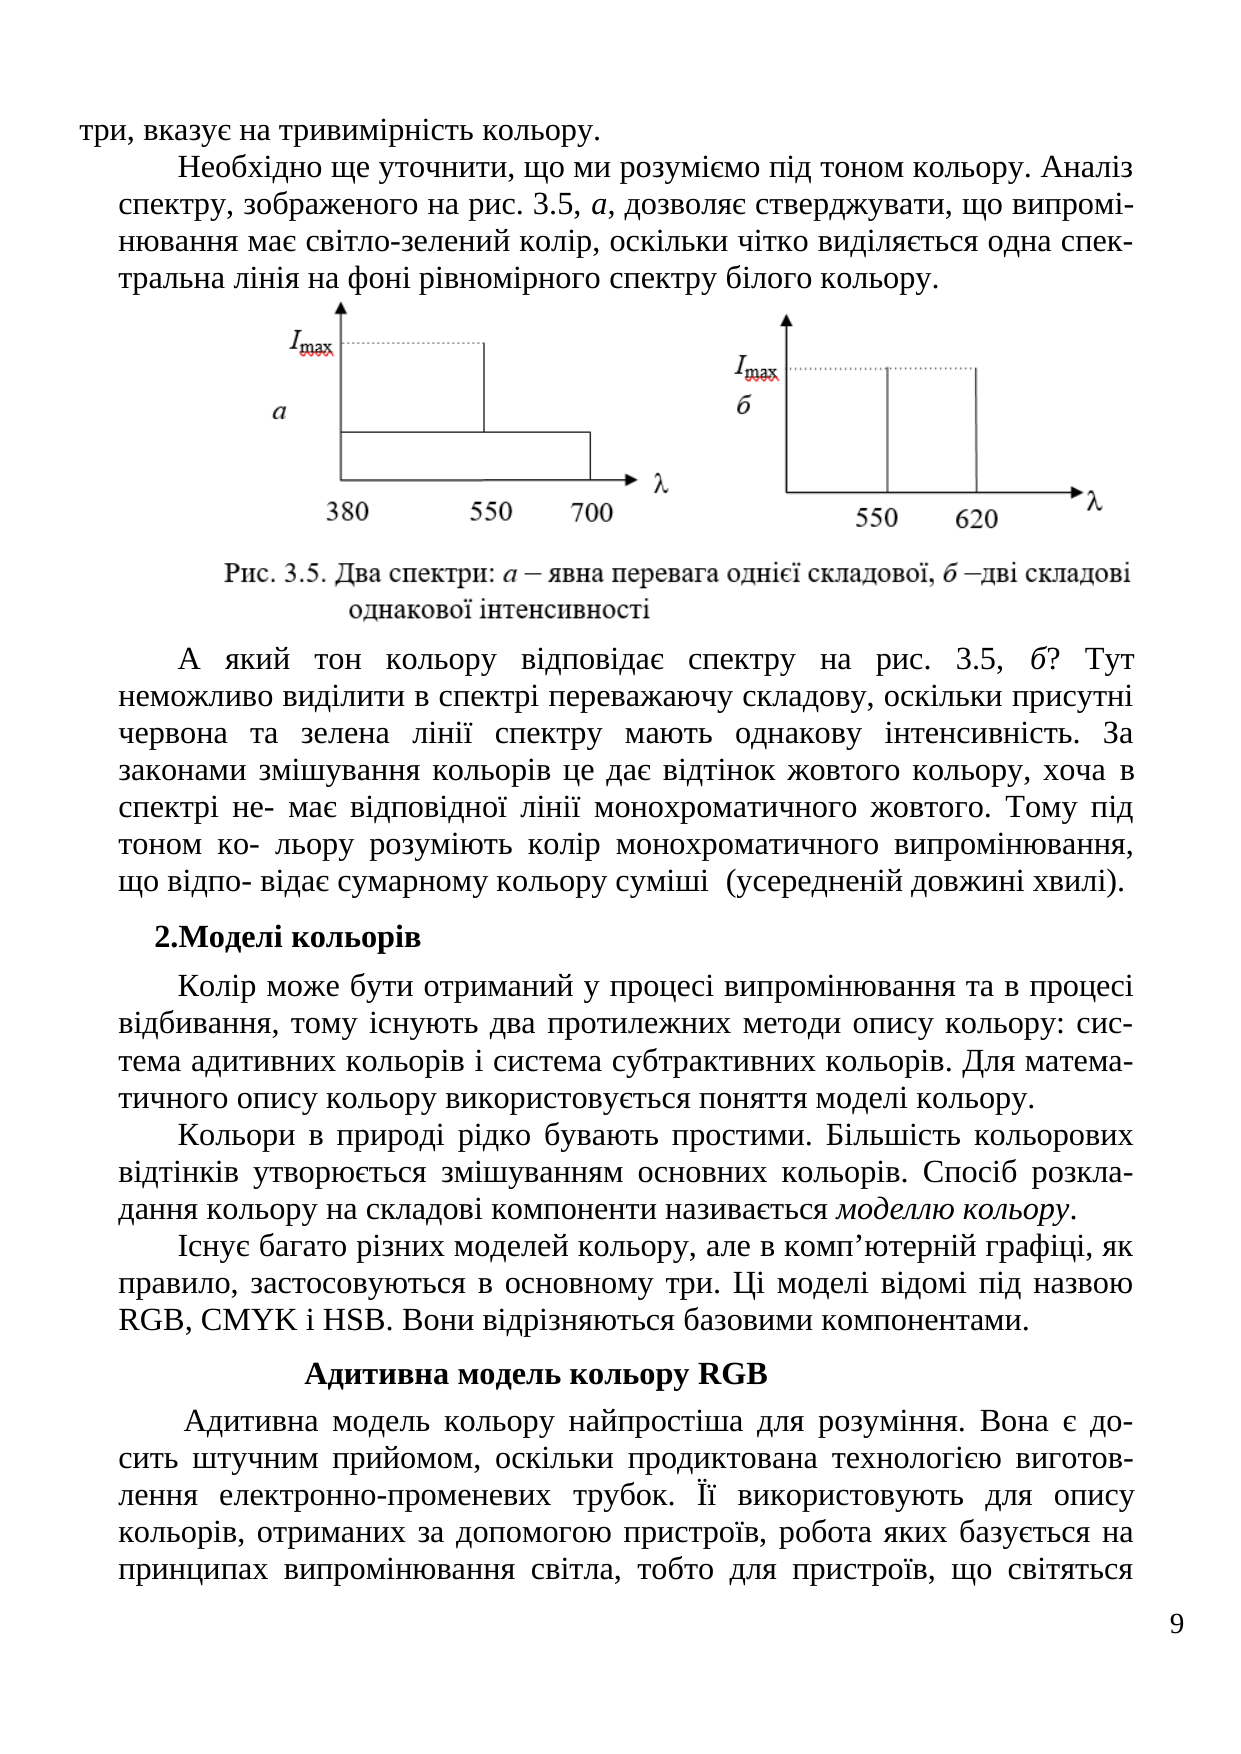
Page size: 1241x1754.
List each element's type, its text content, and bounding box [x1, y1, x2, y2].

text Необхідно ще уточнити, що ми розуміємо під тоном кольору. Аналіз спектру, зображеного на рис. 3.5, а, дозволяє стверджувати, що випромі- нювання має світло-зелений колір, оскільки чітко виділяється одна спек- тральна лінія на фоні рівномірного спектру білого кольору. [118, 147, 1135, 296]
text Колір може бути отриманий у процесі випромінювання та в процесі відбивання, тому існують два протилежних методи опису кольору: сис- тема адитивних кольорів і система субтрактивних кольорів. Для матема- тичного опису кольору використовується поняття моделі кольору. [118, 967, 1135, 1115]
text Кольори в природі рідко бувають простими. Більшість кольорових відтінків утворюється змішуванням основних кольорів. Спосіб розкла- дання кольору на складові компоненти називається моделлю кольору. [118, 1115, 1134, 1226]
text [79, 110, 1135, 147]
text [118, 1401, 1135, 1586]
text А який тон кольору відповідає спектру на рис. 3.5, б? Тут неможливо виділити в спектрі переважаючу складову, оскільки присутні червона та зелена лінії спектру мають однакову інтенсивність. За законами змішування кольорів це дає відтінок жовтого кольору, хоча в спектрі не- має відповідної лінії монохроматичного жовтого. Тому під тоном ко- льору розуміють колір монохроматичного випромінювання, що відпо- відає сумарному кольору суміші (усередненій довжині хвилі). [118, 639, 1135, 899]
text Існує багато різних моделей кольору, але в комп’ютерній графіці, як правило, застосовуються в основному три. Ці моделі відомі під назвою RGB, CMYK і HSB. Вони відрізняються базовими компонентами. [118, 1226, 1135, 1338]
picture [177, 295, 1144, 631]
list 2.Моделі кольорів [154, 918, 1184, 955]
text Адитивна модель кольору RGB [304, 1354, 1184, 1391]
